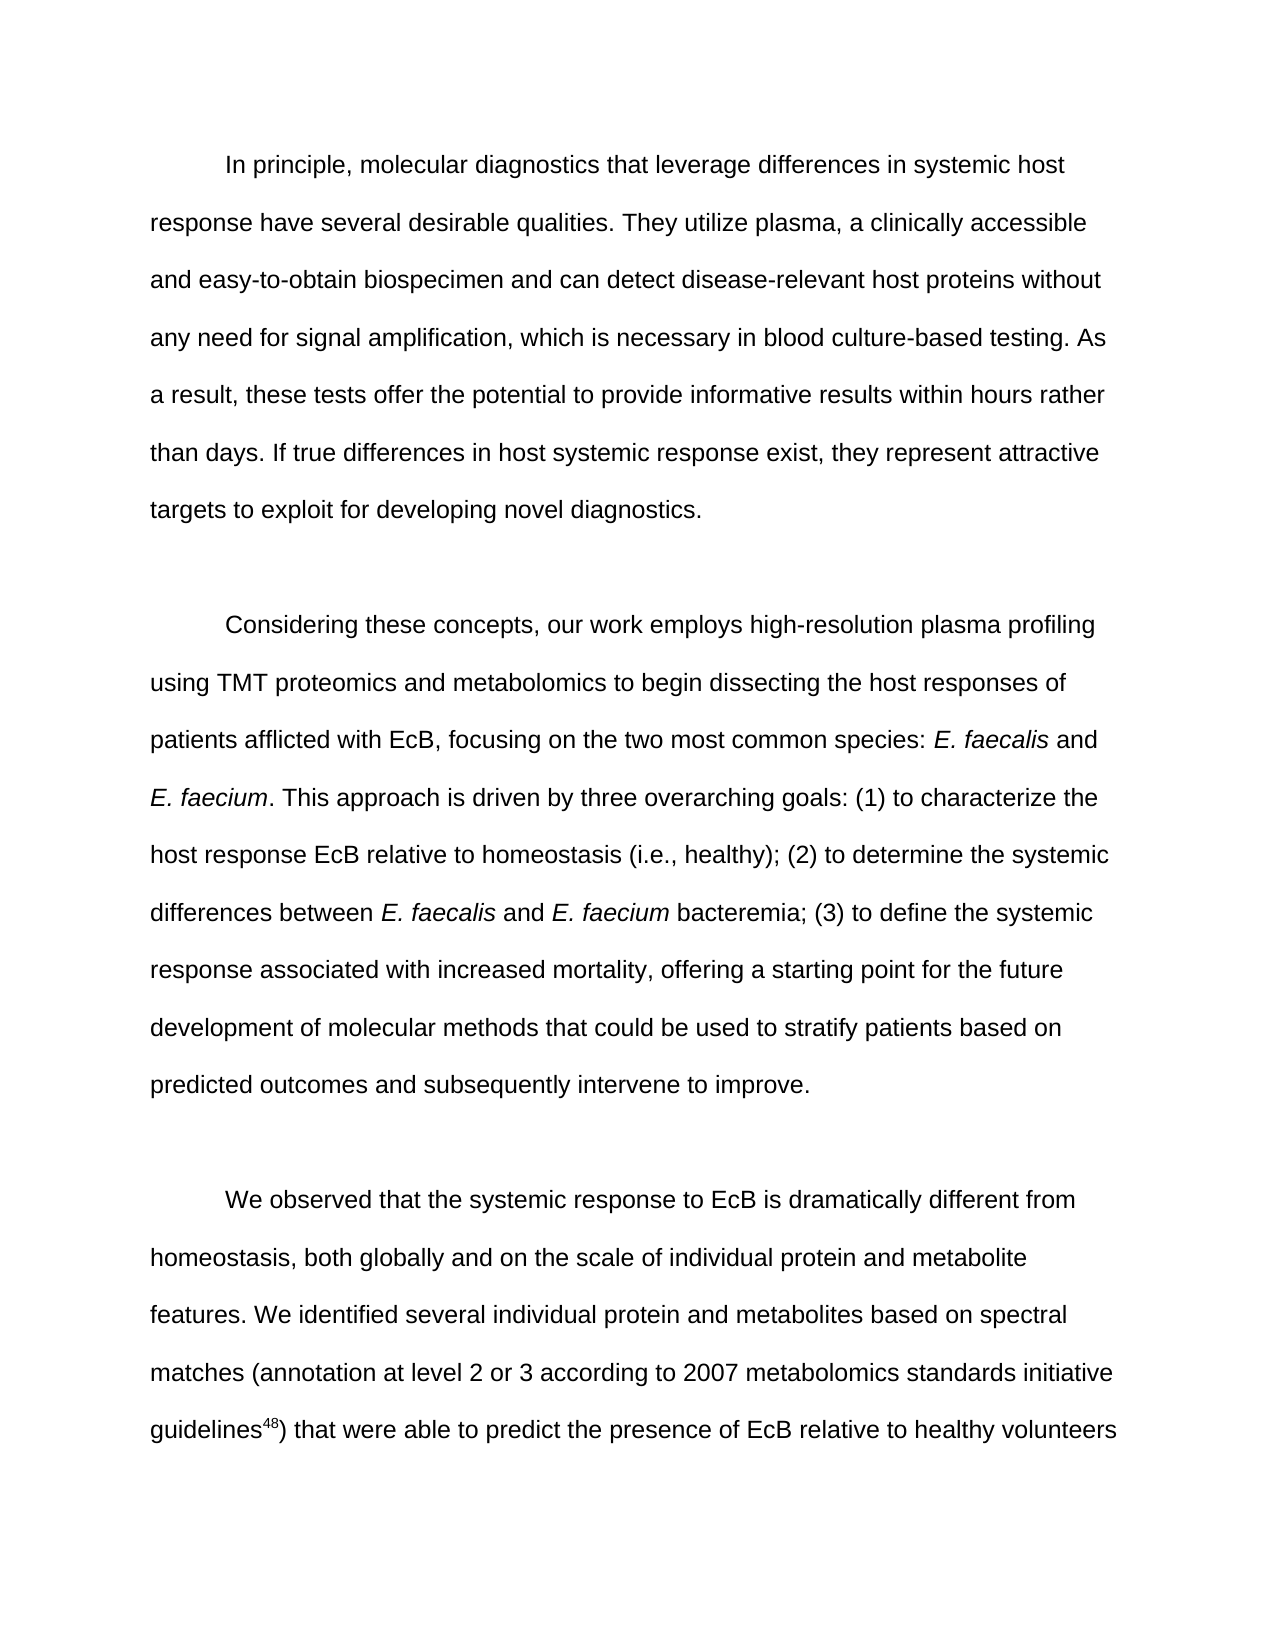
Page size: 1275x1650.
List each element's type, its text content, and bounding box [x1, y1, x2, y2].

text Considering these concepts, our work employs high-resolution plasma profiling using TMT proteomics and metabolomics to begin dissecting the host responses of patients afflicted with EcB, focusing on the two most common species: E. faecalis and E. faecium. This approach is driven by three overarching goals: (1) to characterize the host response EcB relative to homeostasis (i.e., healthy); (2) to determine the systemic differences between E. faecalis and E. faecium bacteremia; (3) to define the systemic response associated with increased mortality, offering a starting point for the future development of molecular methods that could be used to stratify patients based on predicted outcomes and subsequently intervene to improve. [150, 610, 1125, 1099]
text In principle, molecular diagnostics that leverage differences in systemic host response have several desirable qualities. They utilize plasma, a clinically accessible and easy-to-obtain biospecimen and can detect disease-relevant host proteins without any need for signal amplification, which is necessary in blood culture-based testing. As a result, these tests offer the potential to provide informative results within hours rather than days. If true differences in host systemic response exist, they represent attractive targets to exploit for developing novel diagnostics. [150, 150, 1125, 524]
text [150, 1185, 1125, 1444]
